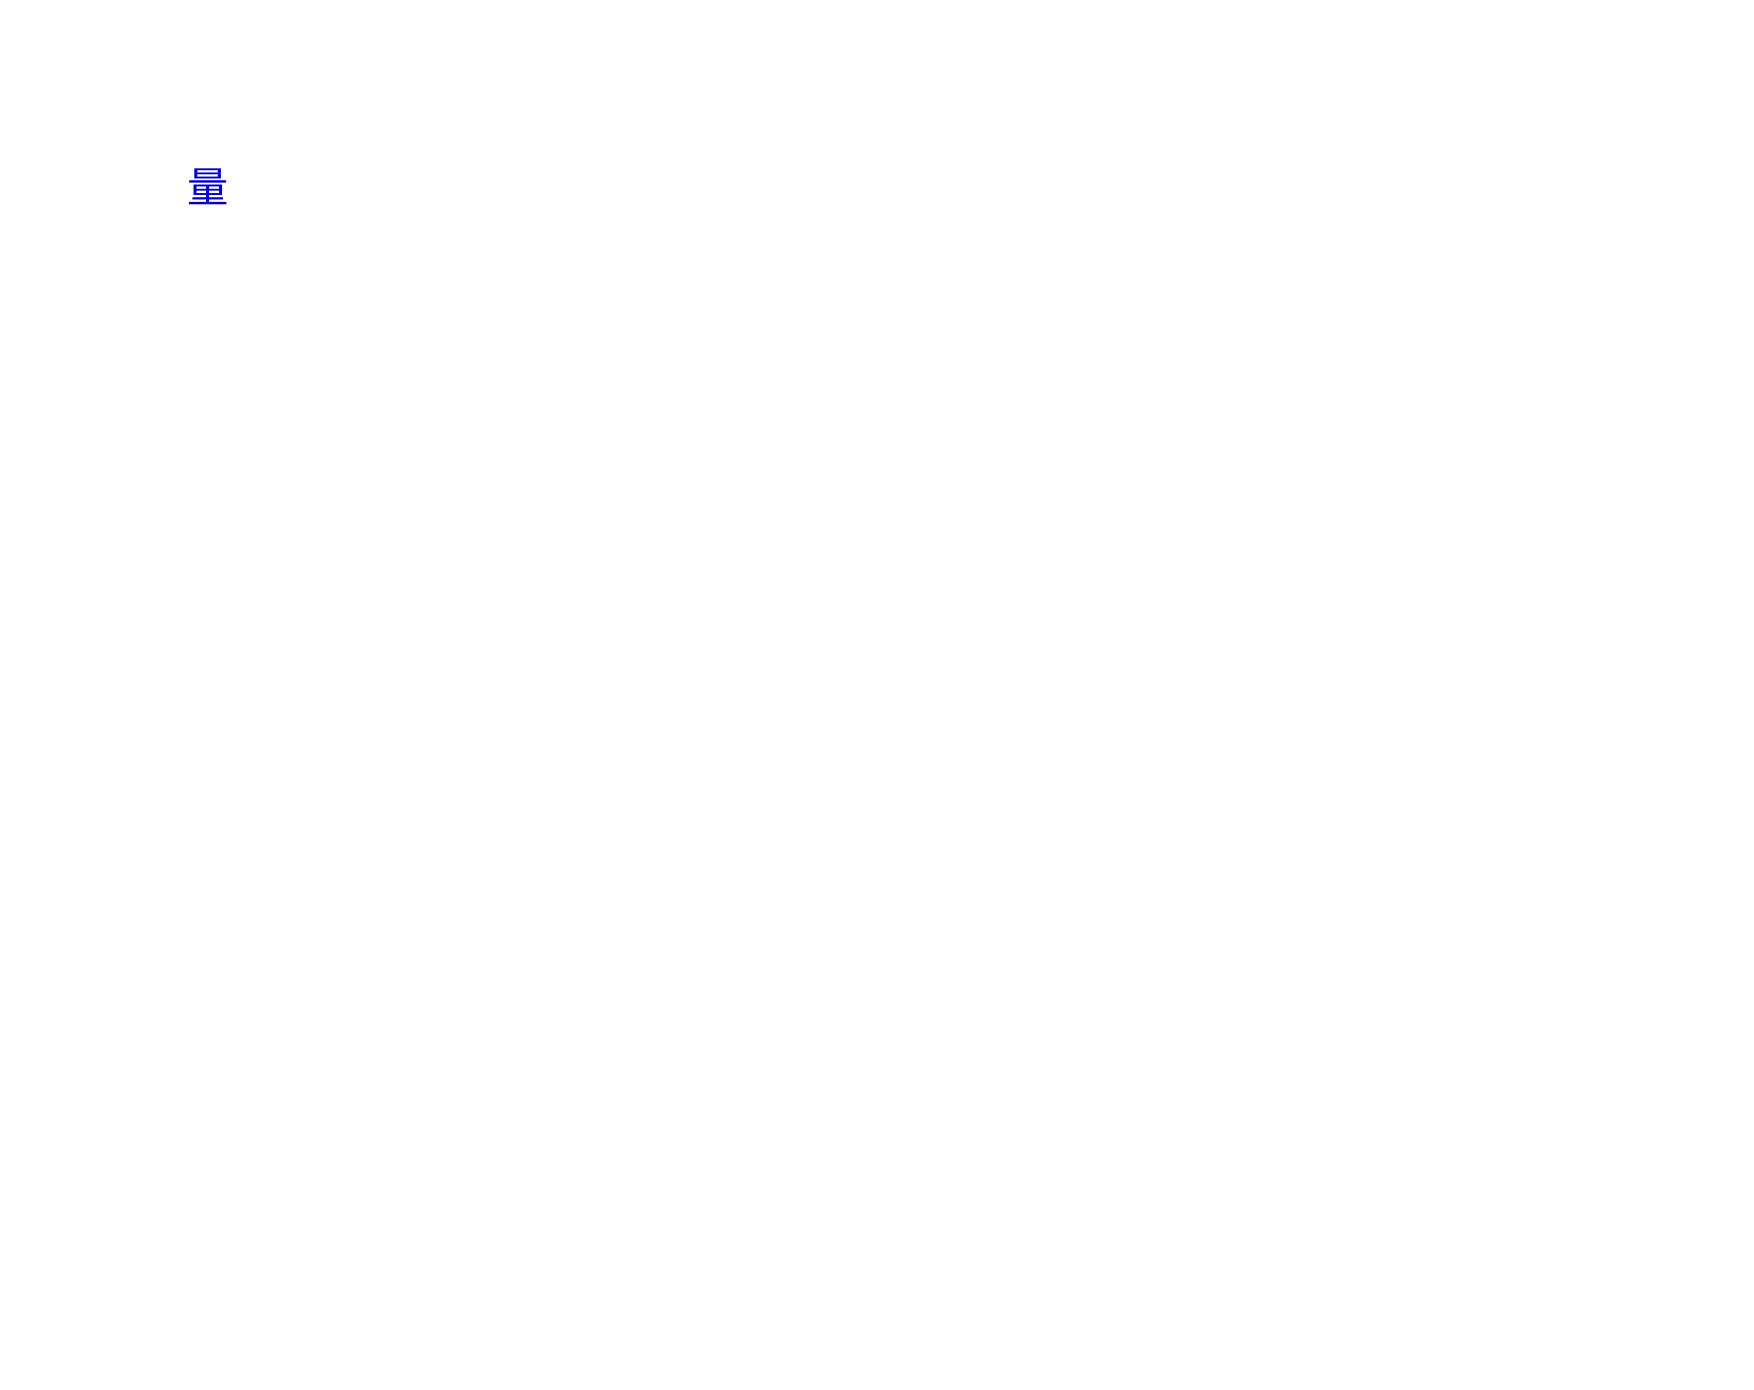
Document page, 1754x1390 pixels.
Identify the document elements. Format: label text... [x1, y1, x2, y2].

text w是一个M+1维向量 [187, 140, 992, 211]
